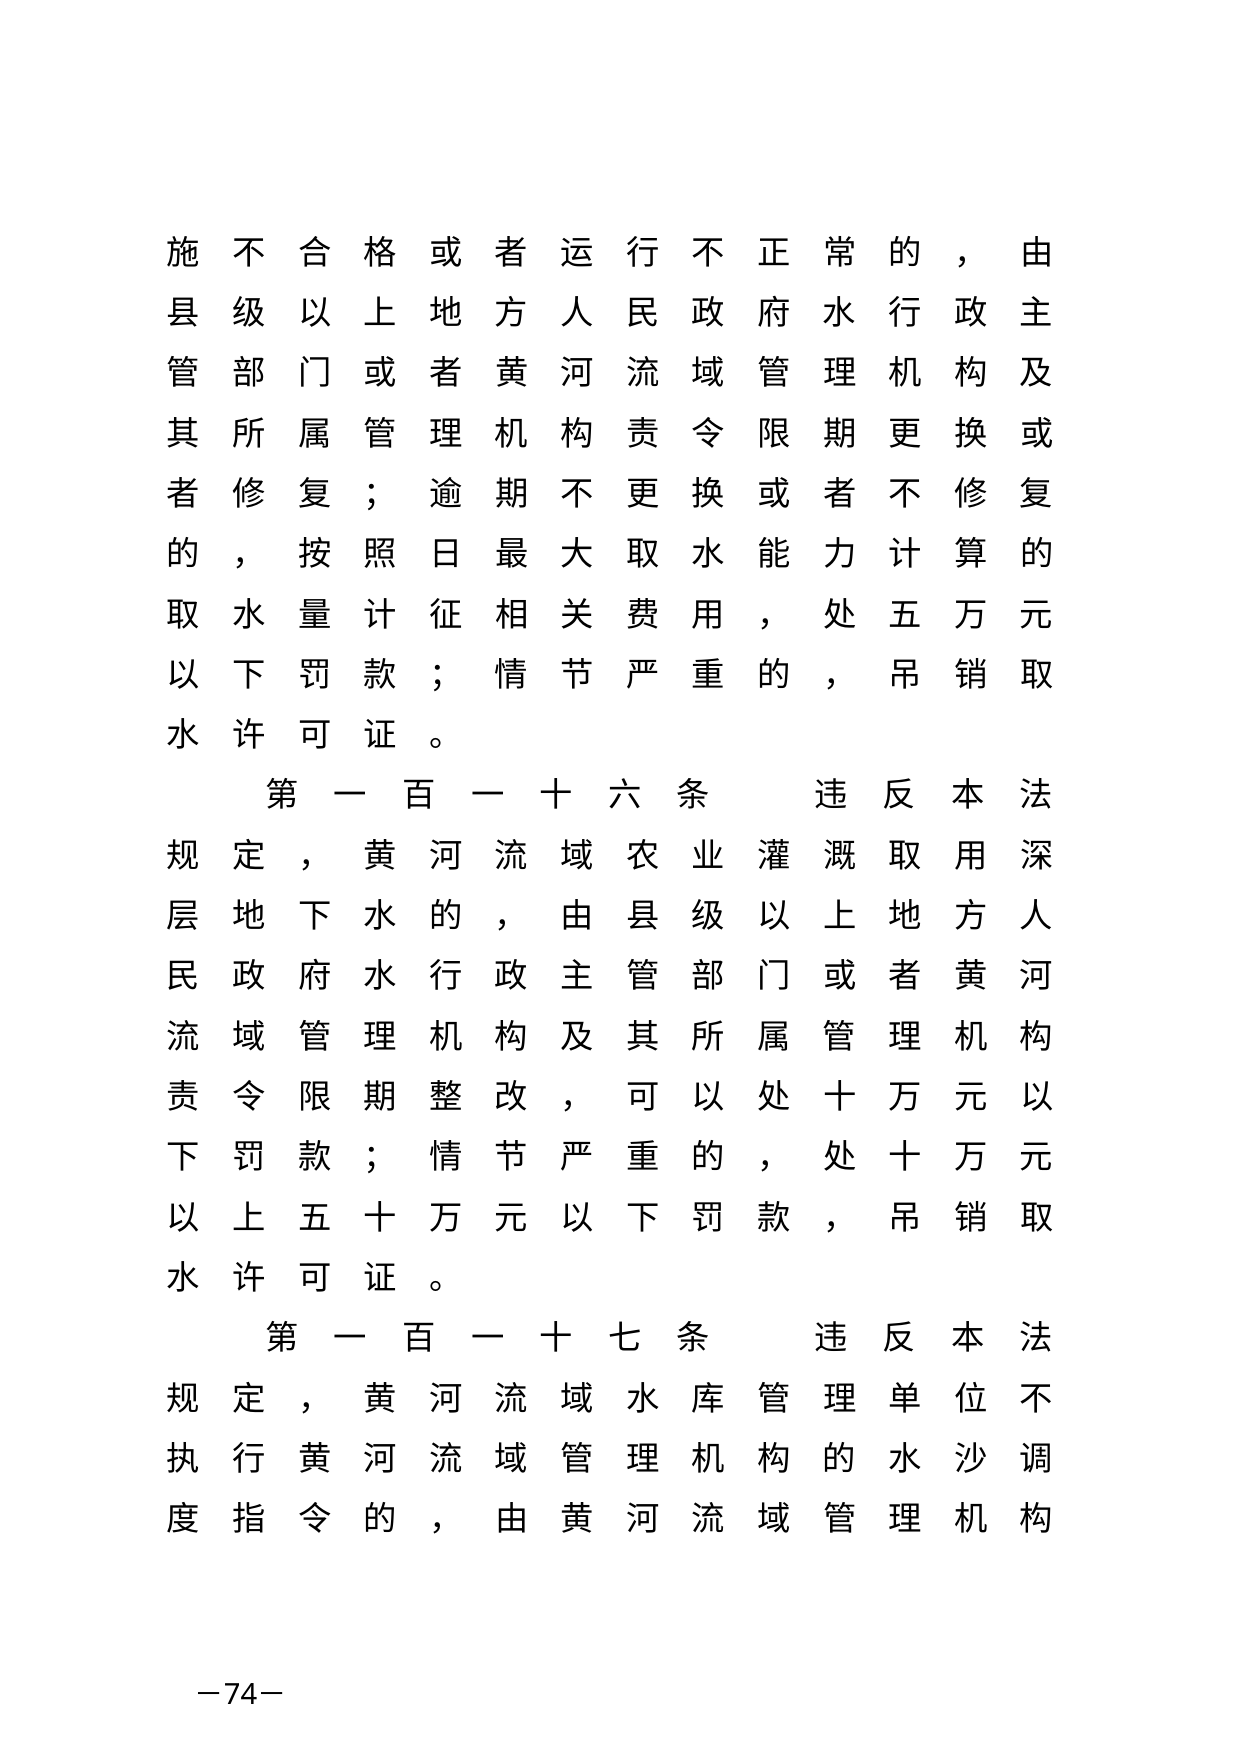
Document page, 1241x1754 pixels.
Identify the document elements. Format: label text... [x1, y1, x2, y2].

text 第一百一十六条 违反本法规定，黄河流域农业灌溉取用深层地下水的，由县级以上地方人民政府水行政主管部门或者黄河流域管理机构及其所属管理机构责令限期整改，可以处十万元以下罚款；情节严重的，处十万元以上五十万元以下罚款，吊销取水许可证。 [167, 762, 1085, 1305]
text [167, 1305, 1085, 1546]
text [167, 219, 1085, 762]
